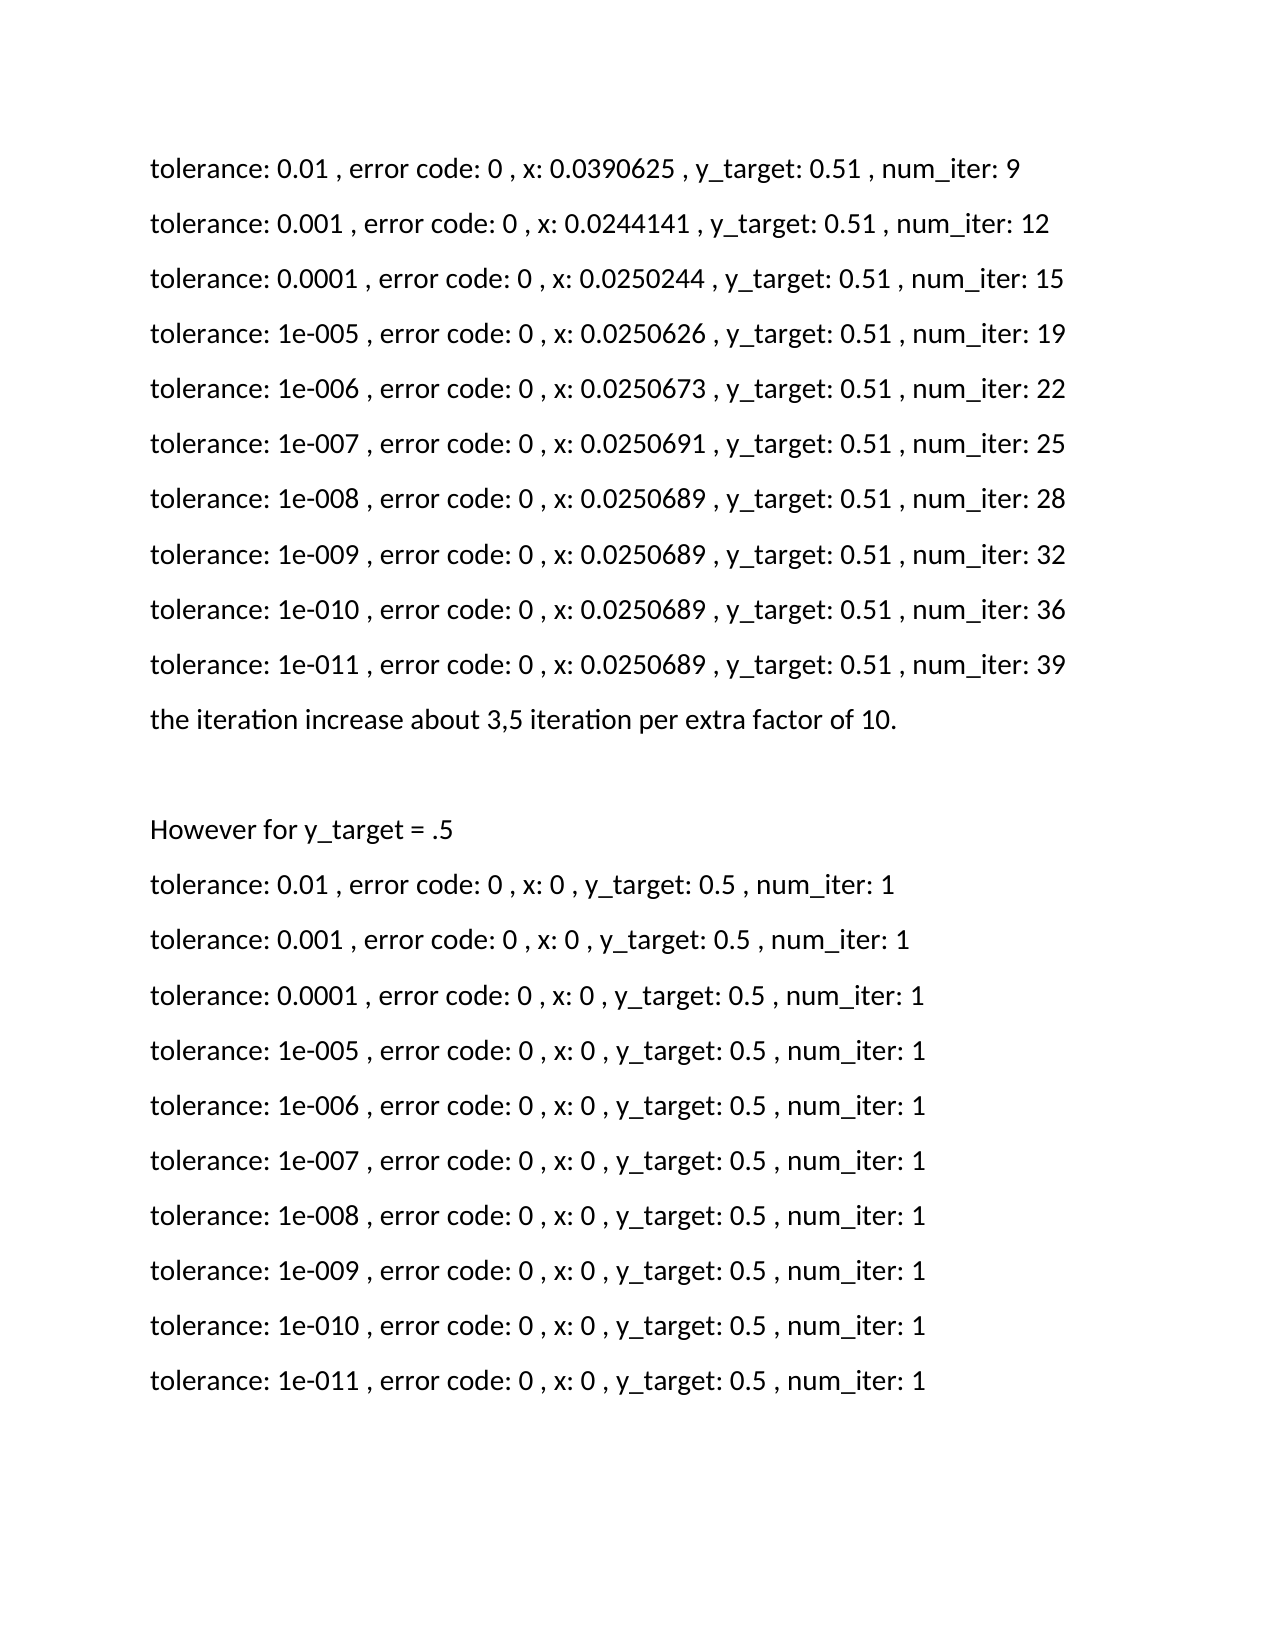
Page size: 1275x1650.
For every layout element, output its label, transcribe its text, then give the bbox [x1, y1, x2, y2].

text tolerance: 1e-009 , error code: 0 , x: 0.0250689 , y_target: 0.51 , num_iter: 32 [150, 536, 1125, 571]
text the iteration increase about 3,5 iteration per extra factor of 10. [150, 701, 1125, 737]
text tolerance: 1e-010 , error code: 0 , x: 0 , y_target: 0.5 , num_iter: 1 [150, 1307, 1125, 1343]
text tolerance: 0.0001 , error code: 0 , x: 0.0250244 , y_target: 0.51 , num_iter: 15 [150, 260, 1125, 296]
text tolerance: 1e-009 , error code: 0 , x: 0 , y_target: 0.5 , num_iter: 1 [150, 1252, 1125, 1288]
text However for y_target = .5 [150, 811, 1125, 847]
text tolerance: 1e-005 , error code: 0 , x: 0.0250626 , y_target: 0.51 , num_iter: 19 [150, 315, 1125, 351]
text tolerance: 1e-008 , error code: 0 , x: 0.0250689 , y_target: 0.51 , num_iter: 28 [150, 481, 1125, 516]
text tolerance: 1e-011 , error code: 0 , x: 0 , y_target: 0.5 , num_iter: 1 [150, 1362, 1125, 1398]
text tolerance: 1e-006 , error code: 0 , x: 0 , y_target: 0.5 , num_iter: 1 [150, 1087, 1125, 1122]
text tolerance: 0.0001 , error code: 0 , x: 0 , y_target: 0.5 , num_iter: 1 [150, 977, 1125, 1012]
text tolerance: 0.001 , error code: 0 , x: 0.0244141 , y_target: 0.51 , num_iter: 12 [150, 205, 1125, 241]
text tolerance: 0.01 , error code: 0 , x: 0 , y_target: 0.5 , num_iter: 1 [150, 866, 1125, 902]
text tolerance: 0.001 , error code: 0 , x: 0 , y_target: 0.5 , num_iter: 1 [150, 921, 1125, 957]
text tolerance: 0.01 , error code: 0 , x: 0.0390625 , y_target: 0.51 , num_iter: 9 [150, 150, 1125, 186]
text tolerance: 1e-011 , error code: 0 , x: 0.0250689 , y_target: 0.51 , num_iter: 39 [150, 646, 1125, 682]
text tolerance: 1e-010 , error code: 0 , x: 0.0250689 , y_target: 0.51 , num_iter: 36 [150, 591, 1125, 626]
text tolerance: 1e-006 , error code: 0 , x: 0.0250673 , y_target: 0.51 , num_iter: 22 [150, 370, 1125, 406]
text tolerance: 1e-005 , error code: 0 , x: 0 , y_target: 0.5 , num_iter: 1 [150, 1032, 1125, 1067]
text tolerance: 1e-008 , error code: 0 , x: 0 , y_target: 0.5 , num_iter: 1 [150, 1197, 1125, 1233]
text tolerance: 1e-007 , error code: 0 , x: 0.0250691 , y_target: 0.51 , num_iter: 25 [150, 426, 1125, 461]
text tolerance: 1e-007 , error code: 0 , x: 0 , y_target: 0.5 , num_iter: 1 [150, 1142, 1125, 1177]
